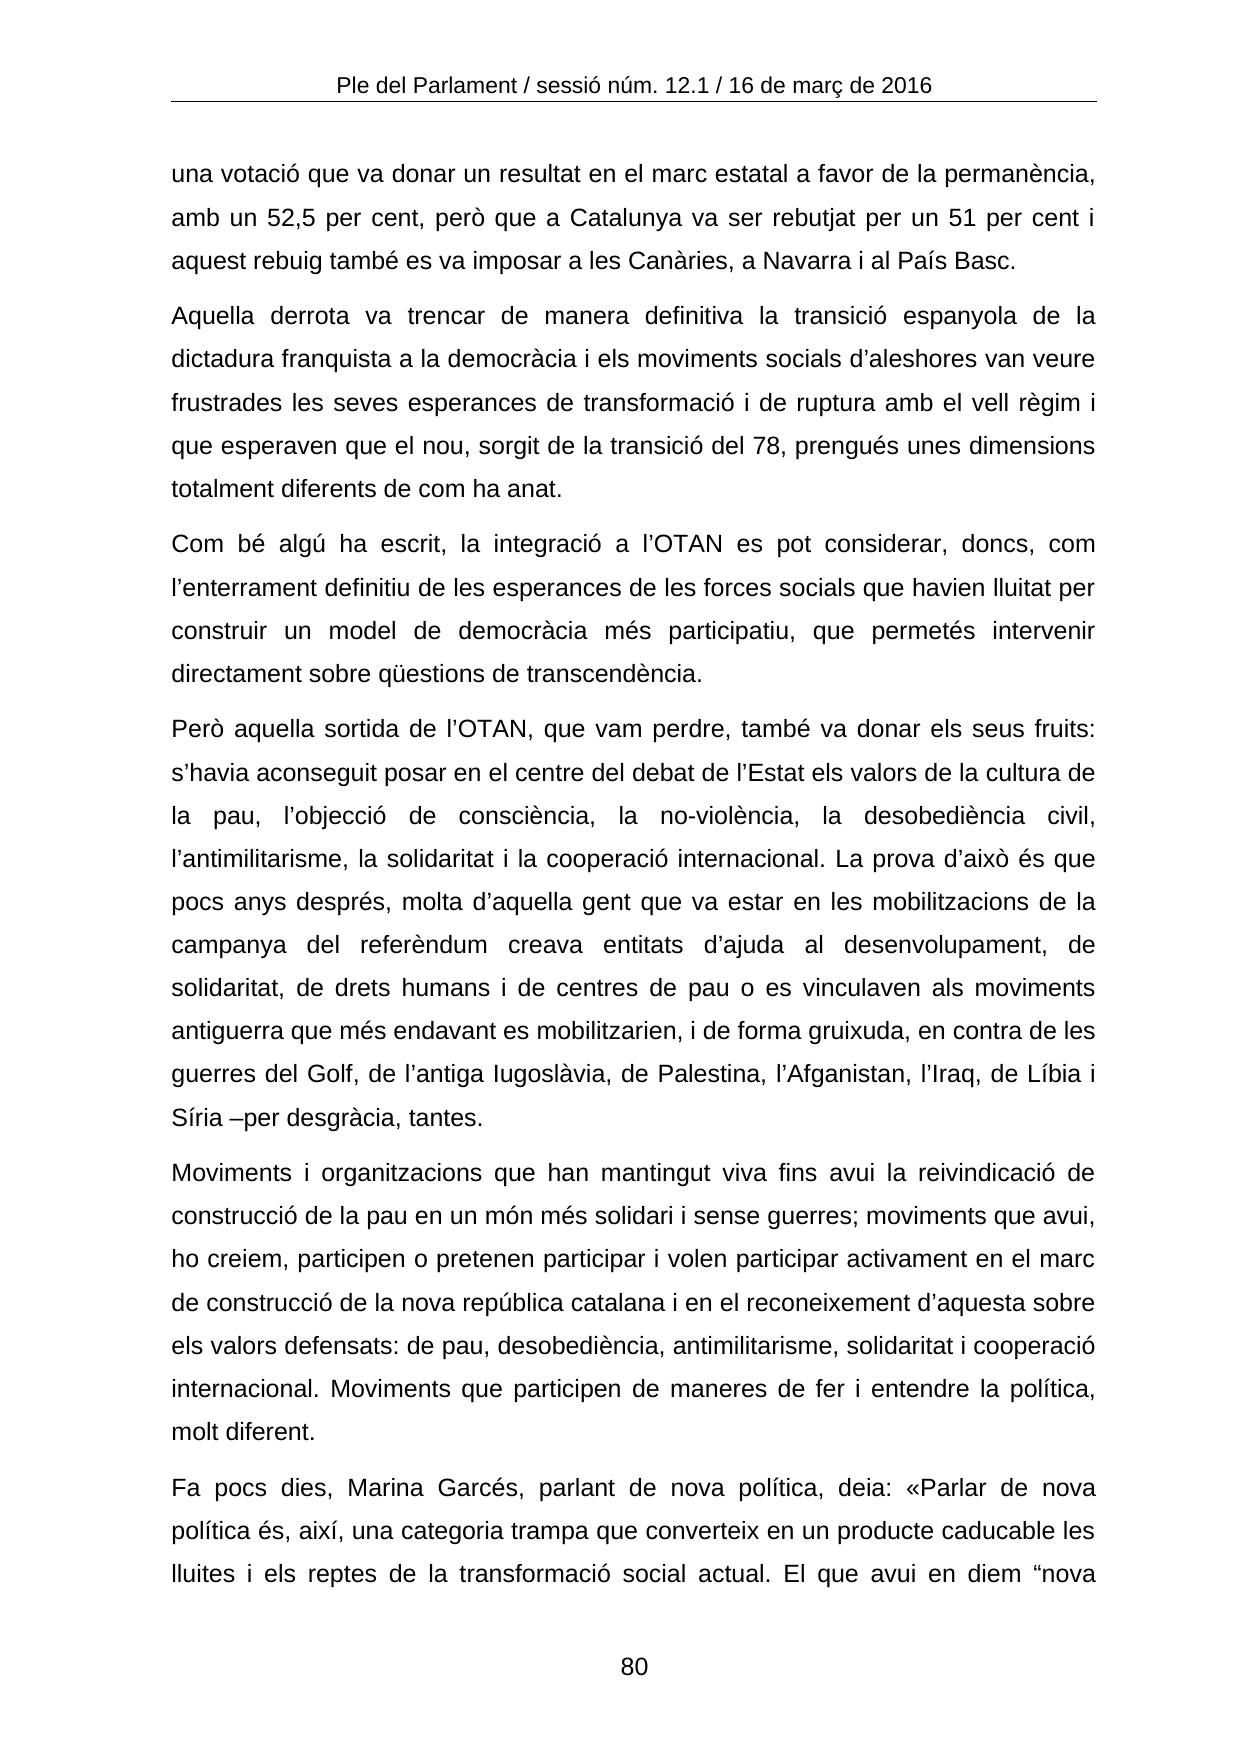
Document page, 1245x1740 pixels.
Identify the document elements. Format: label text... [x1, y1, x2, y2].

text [171, 1473, 1097, 1588]
text Moviments i organitzacions que han mantingut viva fins avui la reivindicació de construcció de la pau en un món més solidari i sense guerres; moviments que avui, ho creiem, participen o pretenen participar i volen participar activament en el marc de construcció de la nova república catalana i en el reconeixement d’aquesta sobre els valors defensats: de pau, desobediència, antimilitarisme, solidaritat i cooperació internacional. Moviments que participen de maneres de fer i entendre la política, molt diferent. [171, 1158, 1097, 1446]
text Com bé algú ha escrit, la integració a l’OTAN es pot considerar, doncs, com l’enterrament definitiu de les esperances de les forces socials que havien lluitat per construir un model de democràcia més participatiu, que permetés intervenir directament sobre qüestions de transcendència. [171, 529, 1097, 688]
text Però aquella sortida de l’OTAN, que vam perdre, també va donar els seus fruits: s’havia aconseguit posar en el centre del debat de l’Estat els valors de la cultura de la pau, l’objecció de consciència, la no-violència, la desobediència civil, l’antimilitarisme, la solidaritat i la cooperació internacional. La prova d’això és que pocs anys després, molta d’aquella gent que va estar en les mobilitzacions de la campanya del referèndum creava entitats d’ajuda al desenvolupament, de solidaritat, de drets humans i de centres de pau o es vinculaven als moviments antiguerra que més endavant es mobilitzarien, i de forma gruixuda, en contra de les guerres del Golf, de l’antiga Iugoslàvia, de Palestina, l’Afganistan, l’Iraq, de Líbia i Síria –per desgràcia, tantes. [171, 714, 1097, 1131]
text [171, 159, 1097, 274]
text Aquella derrota va trencar de manera definitiva la transició espanyola de la dictadura franquista a la democràcia i els moviments socials d’aleshores van veure frustrades les seves esperances de transformació i de ruptura amb el vell règim i que esperaven que el nou, sorgit de la transició del 78, prengués unes dimensions totalment diferents de com ha anat. [171, 301, 1097, 503]
